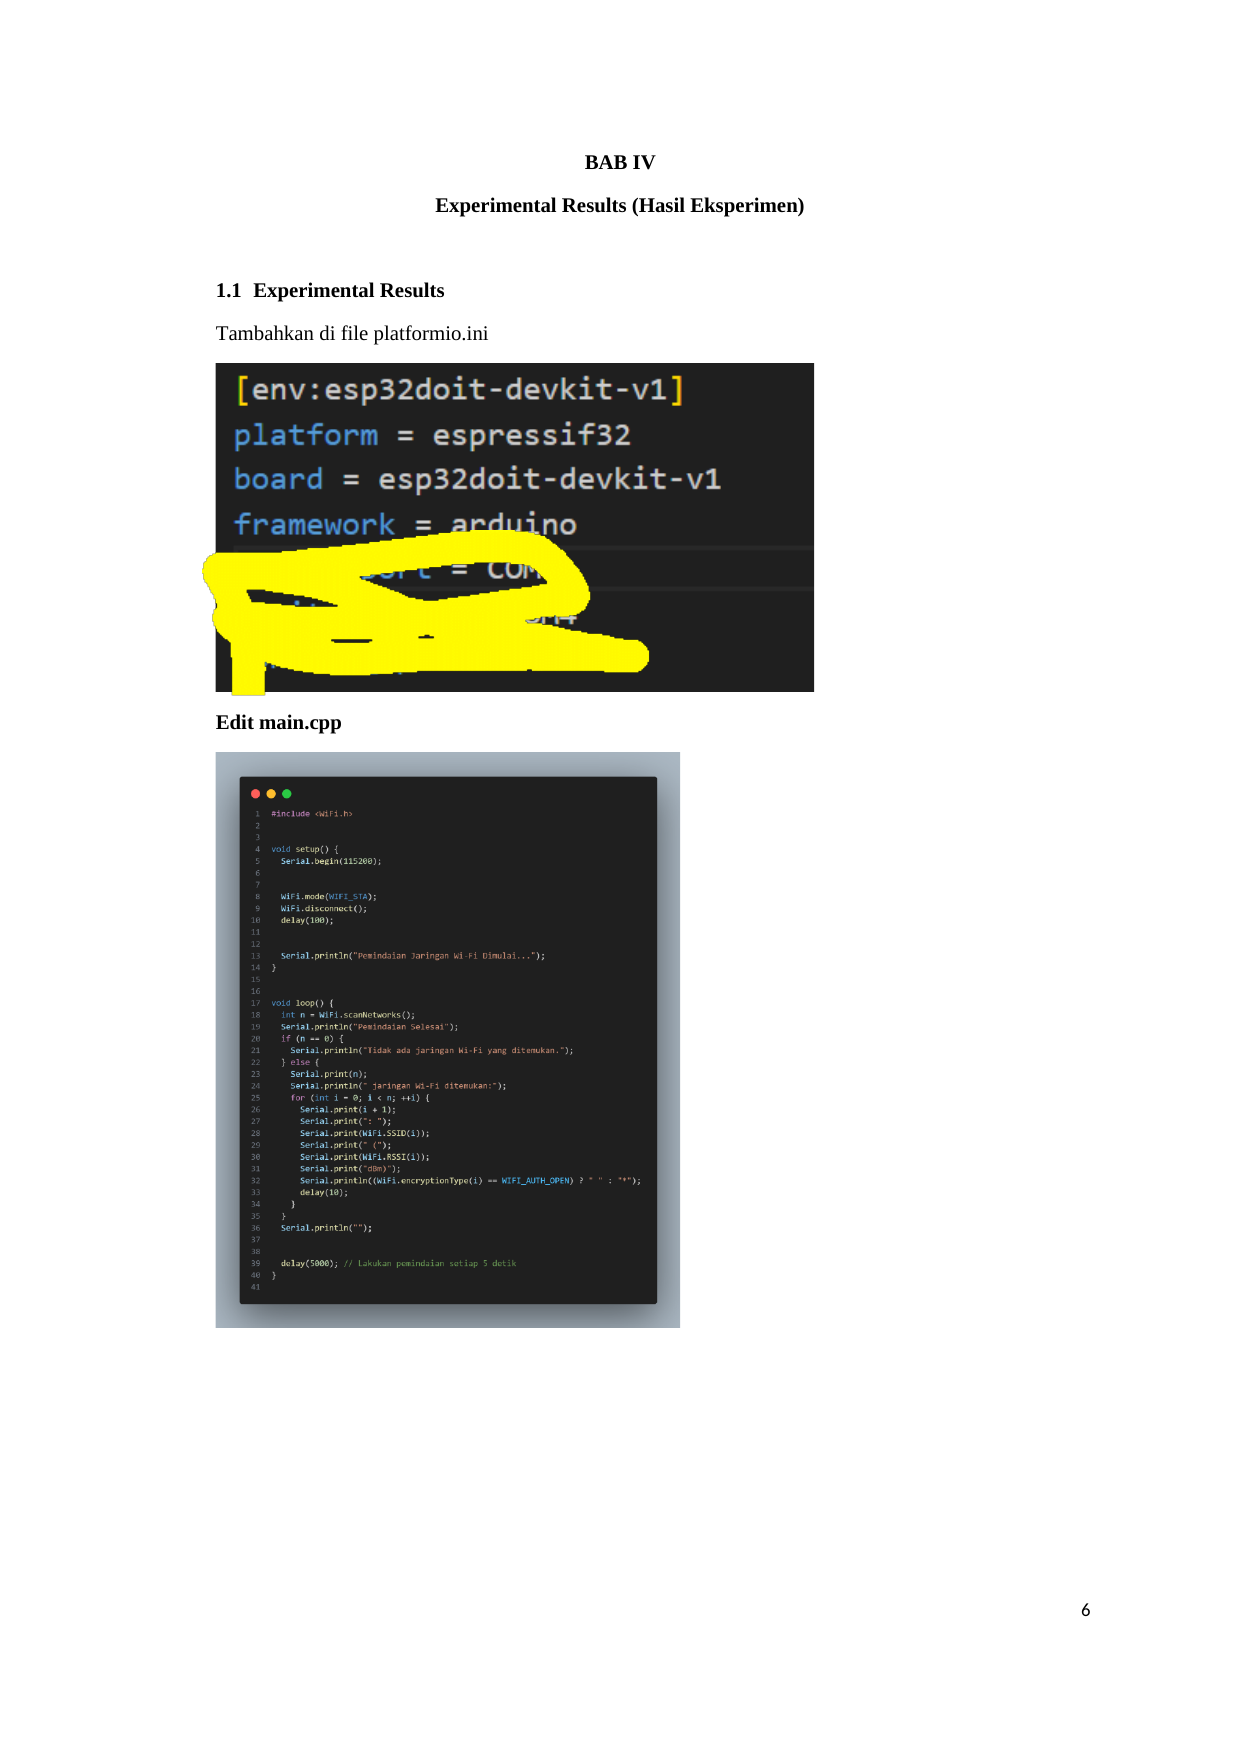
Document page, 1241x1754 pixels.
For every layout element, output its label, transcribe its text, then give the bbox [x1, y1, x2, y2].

subtitle BAB IV [150, 150, 1090, 174]
picture [215, 752, 680, 1328]
picture [202, 363, 815, 703]
text Experimental Results (Hasil Eksperimen) [150, 193, 1090, 217]
text Edit main.cpp [216, 710, 1090, 734]
text Tambahkan di file platformio.ini [216, 320, 1090, 344]
list Experimental Results [216, 278, 1090, 302]
